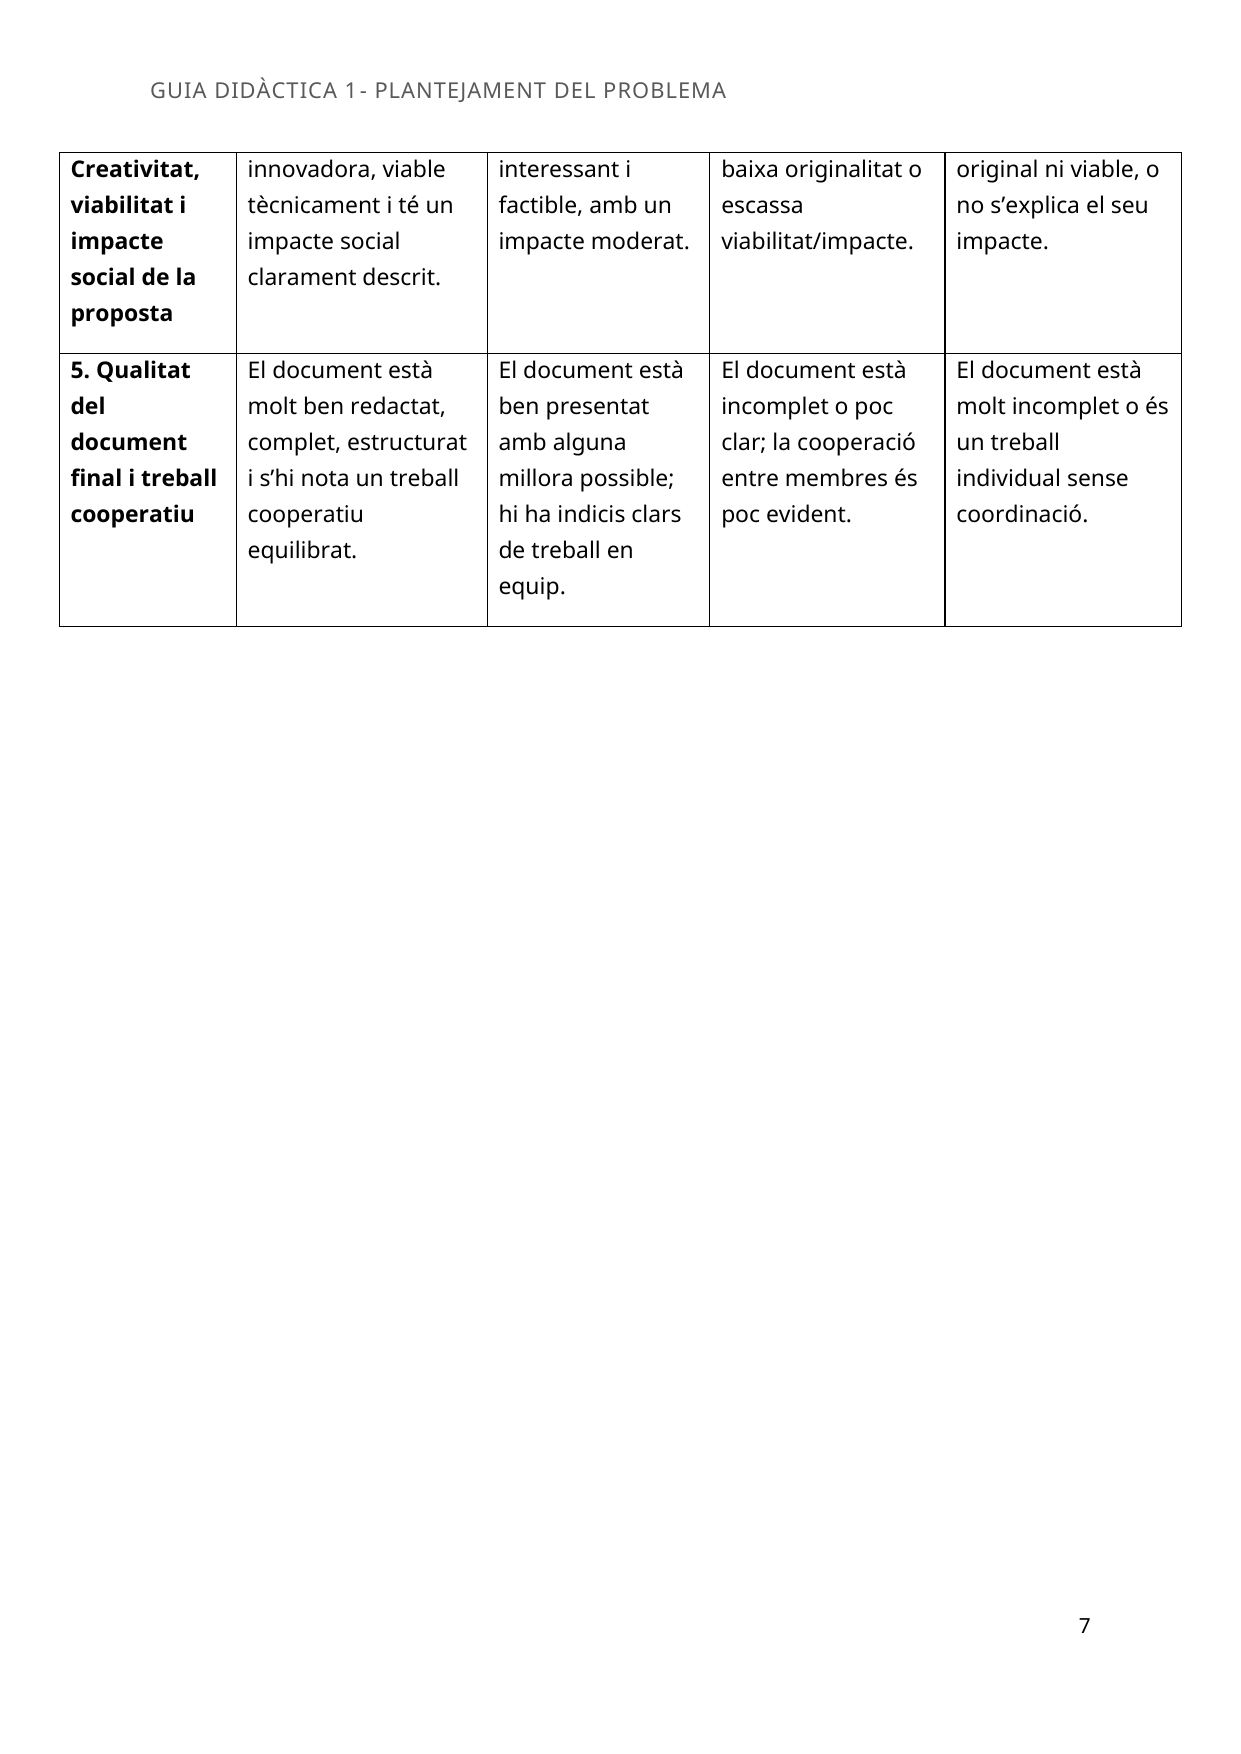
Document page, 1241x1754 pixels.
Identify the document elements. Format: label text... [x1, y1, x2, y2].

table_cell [710, 153, 944, 353]
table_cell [488, 153, 709, 353]
table_cell El document està molt incomplet o és un treball individual sense coordinació. [946, 354, 1181, 626]
table_cell 5. Qualitat del document final i treball cooperatiu [60, 354, 236, 626]
table_cell El document està incomplet o poc clar; la cooperació entre membres és poc evident. [710, 354, 944, 626]
table_cell El document està ben presentat amb alguna millora possible; hi ha indicis clars de treball en equip. [488, 354, 709, 626]
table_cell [946, 153, 1181, 353]
table_cell El document està molt ben redactat, complet, estructurat i s’hi nota un treball cooperatiu equilibrat. [237, 354, 487, 626]
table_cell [237, 153, 487, 353]
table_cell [60, 153, 236, 353]
